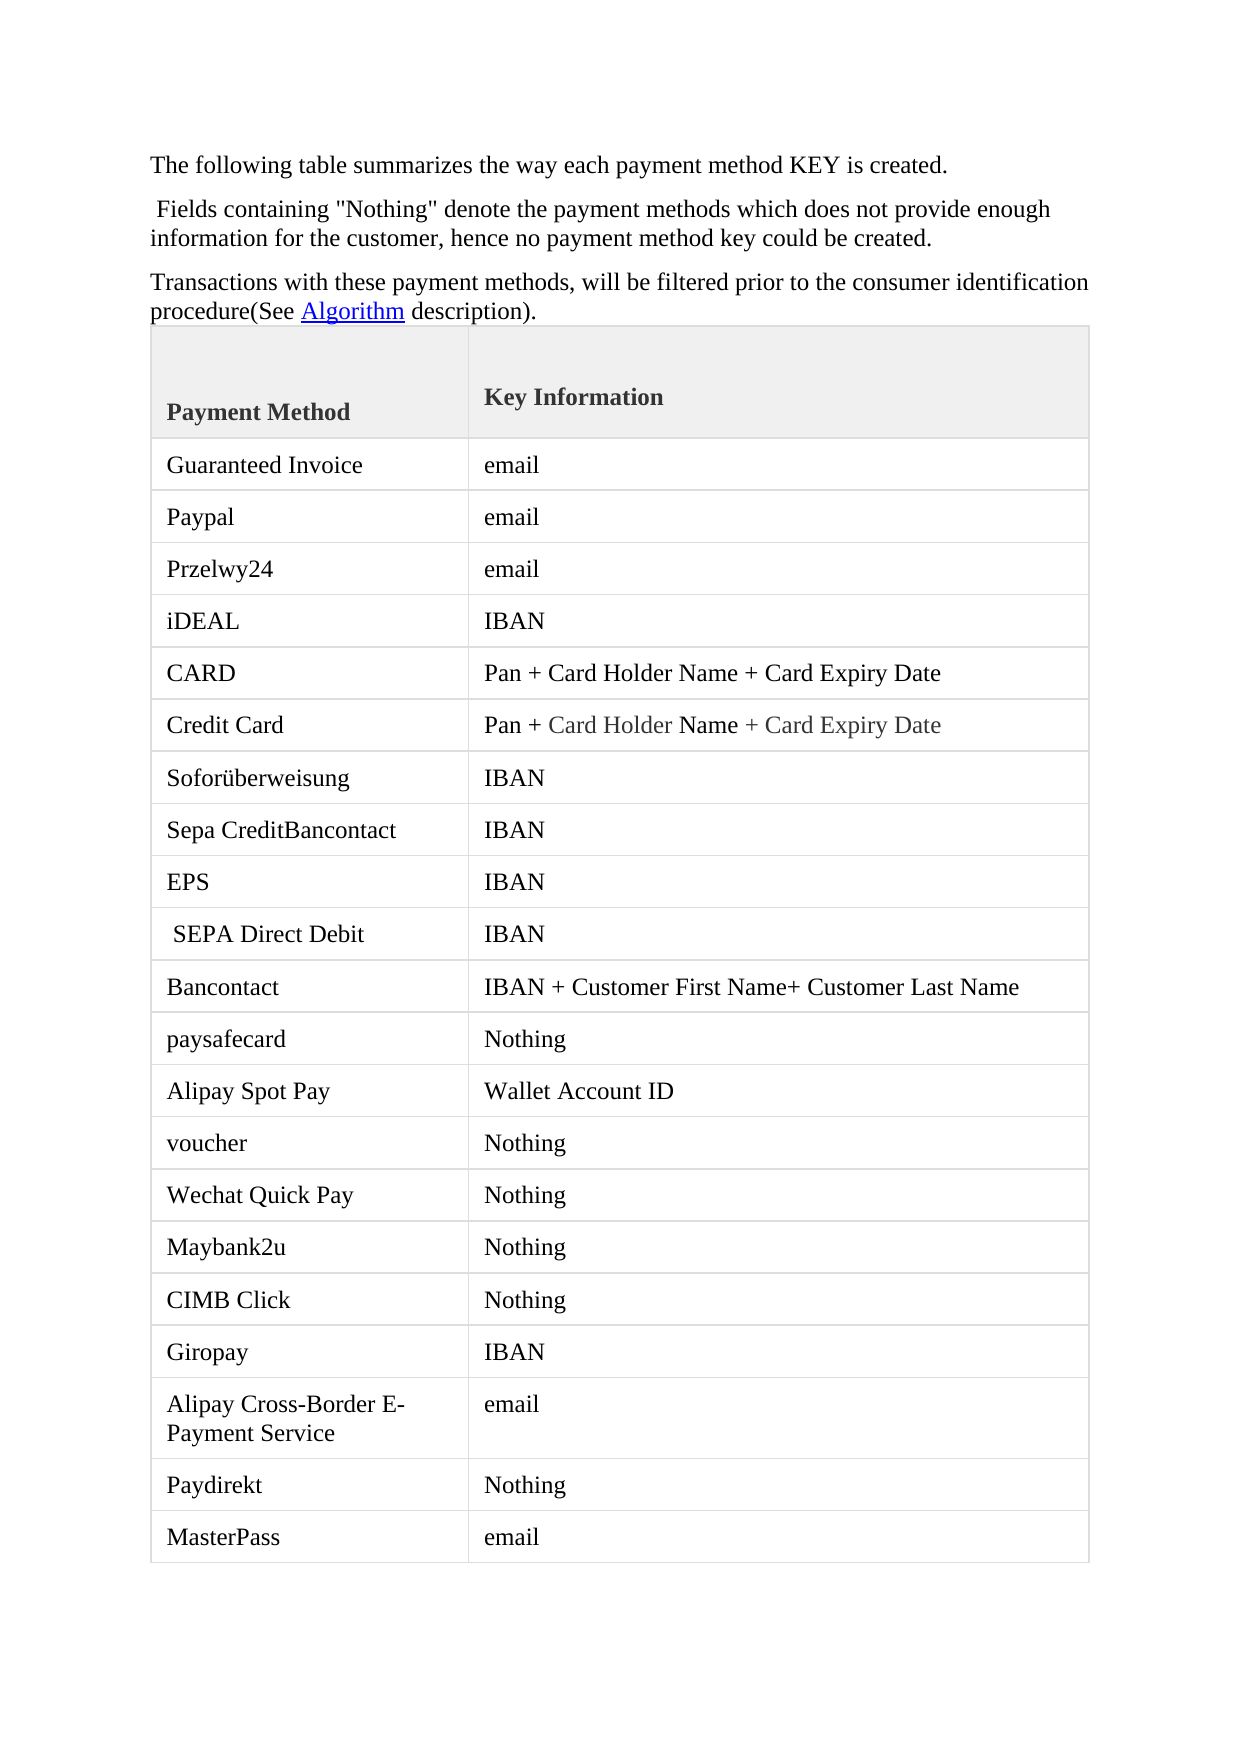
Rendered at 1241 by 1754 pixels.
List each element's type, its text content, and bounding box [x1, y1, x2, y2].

text Transactions with these payment methods, will be filtered prior to the consumer identification procedure(See Algorithm description). [150, 267, 1090, 325]
table_cell paysafecard [152, 1013, 468, 1063]
table_cell Nothing [469, 1274, 1088, 1324]
table_cell IBAN [469, 908, 1088, 959]
table_header Key Information [469, 327, 1088, 437]
table_cell Wallet Account ID [469, 1065, 1088, 1116]
table_cell Paypal [152, 491, 468, 542]
table_cell IBAN [469, 856, 1088, 907]
table_cell Soforüberweisung [152, 752, 468, 802]
table_cell Guaranteed Invoice [152, 439, 468, 489]
table_cell email [469, 543, 1088, 594]
table_cell Nothing [469, 1459, 1088, 1510]
table_cell EPS [152, 856, 468, 907]
table_cell CIMB Click [152, 1274, 468, 1324]
table_cell Nothing [469, 1222, 1088, 1272]
text The following table summarizes the way each payment method KEY is created. [150, 150, 1090, 179]
table_cell IBAN [469, 752, 1088, 802]
table_cell email [469, 1511, 1088, 1562]
table_cell Bancontact [152, 961, 468, 1011]
table_cell CARD [152, 648, 468, 698]
table_cell IBAN [469, 595, 1088, 646]
table_cell Alipay Cross-Border E-Payment Service [152, 1378, 468, 1457]
table_cell IBAN + Customer First Name+ Customer Last Name [469, 961, 1088, 1011]
table_cell SEPA Direct Debit [152, 908, 468, 959]
table_cell Paydirekt [152, 1459, 468, 1510]
table_cell IBAN [469, 1326, 1088, 1377]
table_cell Alipay Spot Pay [152, 1065, 468, 1116]
table_cell Nothing [469, 1170, 1088, 1220]
table_cell iDEAL [152, 595, 468, 646]
table_cell Przelwy24 [152, 543, 468, 594]
table_cell Nothing [469, 1117, 1088, 1168]
table_cell email [469, 1378, 1088, 1457]
table_cell Pan + Card Holder Name + Card Expiry Date [469, 700, 1088, 750]
table_cell Maybank2u [152, 1222, 468, 1272]
table_cell Sepa CreditBancontact [152, 804, 468, 855]
table_header Payment Method [152, 327, 468, 437]
table_cell voucher [152, 1117, 468, 1168]
table_cell Nothing [469, 1013, 1088, 1063]
table_cell Wechat Quick Pay [152, 1170, 468, 1220]
table_cell IBAN [469, 804, 1088, 855]
table_cell MasterPass [152, 1511, 468, 1562]
table_cell email [469, 491, 1088, 542]
table_cell Credit Card [152, 700, 468, 750]
table_cell Pan + Card Holder Name + Card Expiry Date [469, 648, 1088, 698]
table_cell Giropay [152, 1326, 468, 1377]
table_cell email [469, 439, 1088, 489]
text Fields containing "Nothing" denote the payment methods which does not provide enough information for the customer, hence no payment method key could be created. [150, 194, 1090, 252]
